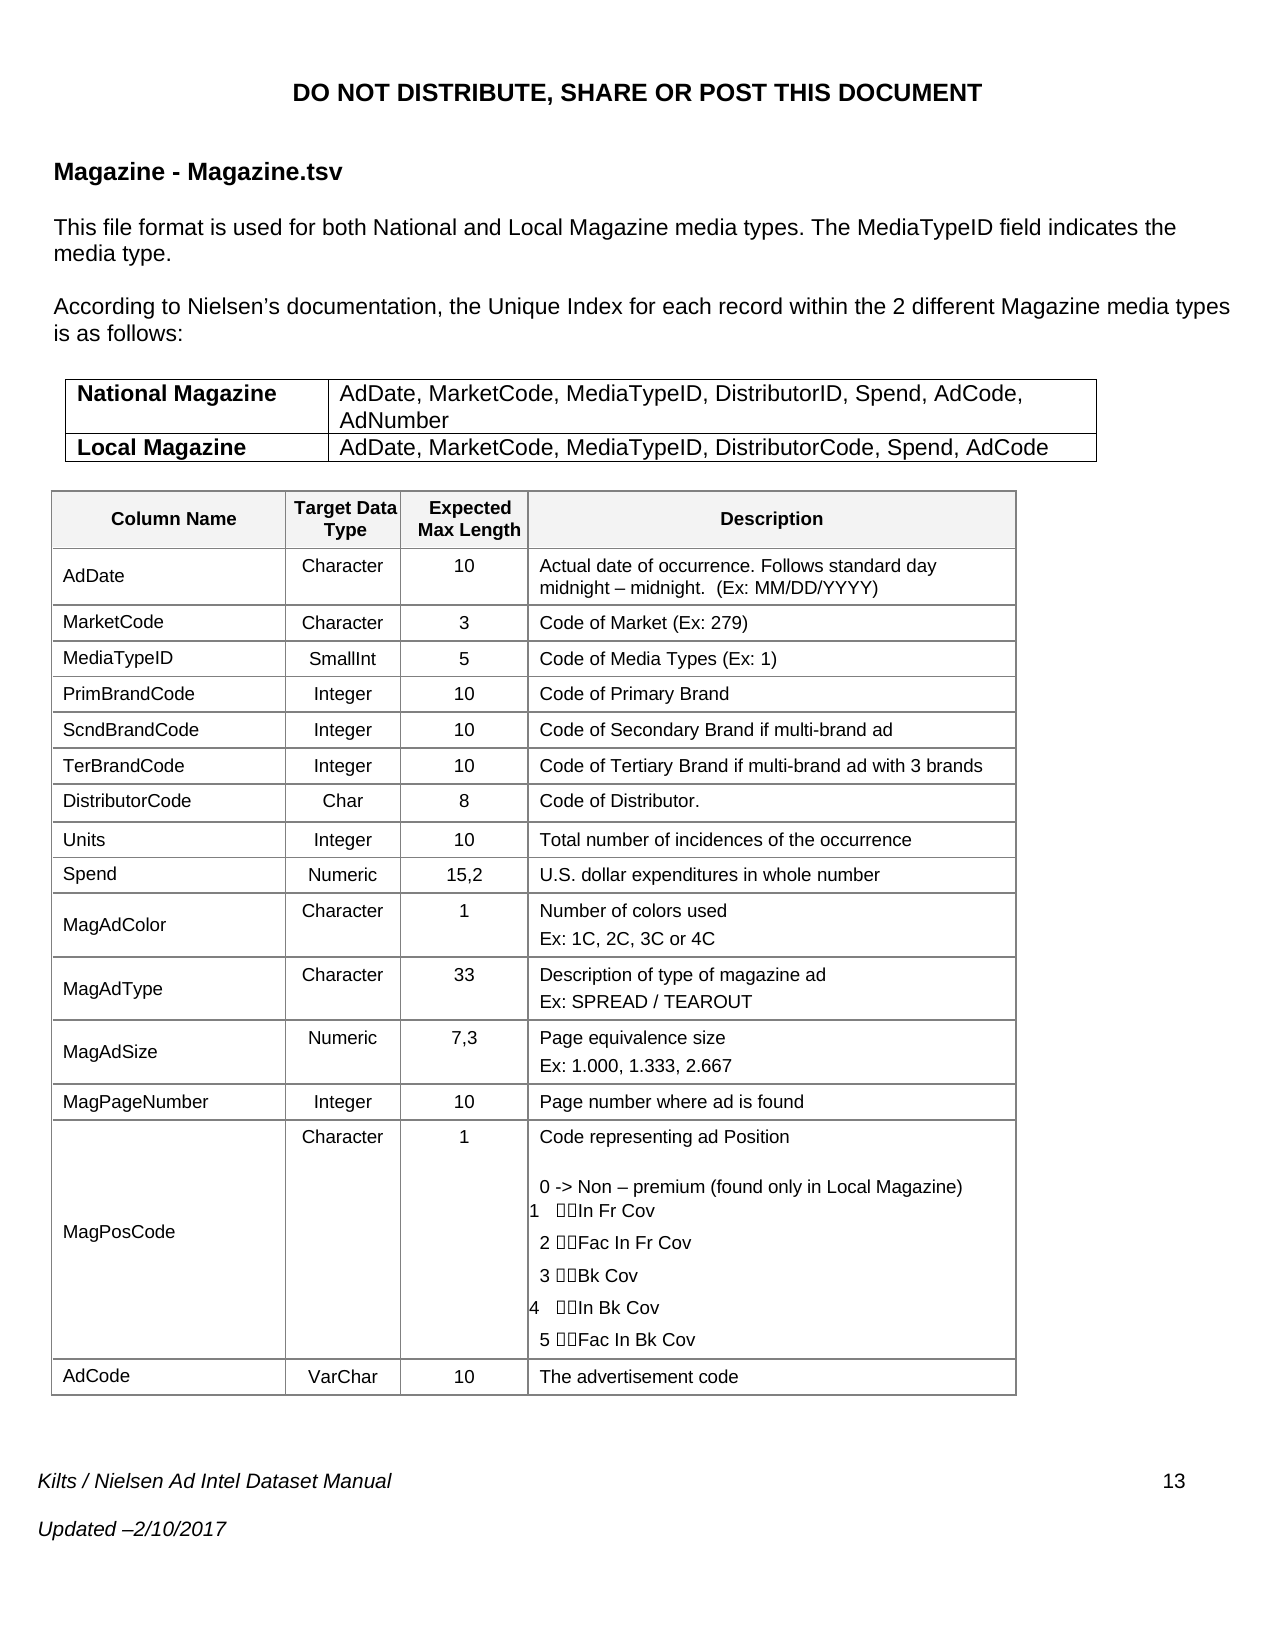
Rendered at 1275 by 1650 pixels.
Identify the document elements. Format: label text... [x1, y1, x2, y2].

table_cell Actual date of occurrence. Follows standard day midnight – midnight. (Ex: MM/DD/YYYY) [529, 549, 1015, 604]
table_cell 3 [401, 606, 527, 640]
table_cell Integer [286, 823, 400, 857]
table_header Target Data Type [286, 492, 400, 547]
table_cell 15,2 [401, 858, 527, 892]
table_cell 33 [401, 958, 527, 1019]
table_cell AdCode [52, 1359, 285, 1394]
table_cell 10 [401, 749, 527, 783]
table_cell MarketCode [52, 605, 285, 640]
table_cell 10 [401, 549, 527, 604]
table_cell MagAdType [52, 957, 285, 1019]
table_cell Page equivalence size Ex: 1.000, 1.333, 2.667 [529, 1021, 1015, 1083]
table_cell MagAdColor [52, 893, 285, 956]
table_cell Spend [52, 858, 285, 892]
table_cell Char [286, 785, 400, 821]
table_cell SmallInt [286, 642, 400, 676]
table_cell Description of type of magazine ad Ex: SPREAD / TEAROUT [529, 958, 1015, 1019]
table_cell 10 [401, 677, 527, 711]
table_cell U.S. dollar expenditures in whole number [529, 858, 1015, 892]
table_cell Code of Market (Ex: 279) [529, 606, 1015, 640]
table_cell Number of colors used Ex: 1C, 2C, 3C or 4C [529, 894, 1015, 956]
table_cell 1 [401, 1121, 527, 1358]
table_cell 8 [401, 785, 527, 821]
table_cell Integer [286, 749, 400, 783]
table_cell Code representing ad Position 0 -> Non – premium (found only in Local Magazine) In Fr Cov Fac In Fr Cov 3 Bk Cov In Bk Cov Fac In Bk Cov 6 Opp To C [529, 1121, 1015, 1358]
table_cell Character [286, 606, 400, 640]
table_cell VarChar [286, 1360, 400, 1394]
table_cell Character [286, 958, 400, 1019]
table_cell The advertisement code [529, 1360, 1015, 1394]
table_cell TerBrandCode [52, 748, 285, 783]
table_cell 5 [401, 642, 527, 676]
table_cell 10 [401, 1360, 527, 1394]
table_header Column Name [52, 492, 285, 547]
table_cell PrimBrandCode [52, 677, 285, 711]
table_cell Integer [286, 713, 400, 747]
table_cell Code of Media Types (Ex: 1) [529, 642, 1015, 676]
subtitle Magazine - Magazine.tsv [53, 157, 1237, 185]
table_cell Code of Distributor. [529, 785, 1015, 821]
table_cell Local Magazine [66, 434, 328, 461]
table_cell MagAdSize [52, 1020, 285, 1083]
text This file format is used for both National and Local Magazine media types. The MediaTypeID field indicates the media type. [53, 214, 1237, 267]
table_cell Numeric [286, 858, 400, 892]
table_cell ScndBrandCode [52, 712, 285, 747]
table_header National Magazine [66, 380, 328, 433]
table_cell 10 [401, 823, 527, 857]
table_cell Code of Secondary Brand if multi-brand ad [529, 713, 1015, 747]
table_header Description [529, 492, 1015, 547]
table_cell MagPageNumber [52, 1084, 285, 1119]
table_header AdDate, MarketCode, MediaTypeID, DistributorID, Spend, AdCode, AdNumber [329, 380, 1096, 433]
text According to Nielsen’s documentation, the Unique Index for each record within the 2 different Magazine media types is as follows: [53, 293, 1237, 346]
table_cell Total number of incidences of the occurrence [529, 823, 1015, 857]
table_cell MediaTypeID [52, 641, 285, 676]
table_cell Units [52, 822, 285, 857]
table_cell Code of Tertiary Brand if multi-brand ad with 3 brands [529, 749, 1015, 783]
table_cell 10 [401, 1085, 527, 1119]
table_cell Numeric [286, 1021, 400, 1083]
table_cell 1 [401, 894, 527, 956]
table_cell Character [286, 549, 400, 604]
table_cell Integer [286, 677, 400, 711]
table_cell AdDate, MarketCode, MediaTypeID, DistributorCode, Spend, AdCode [329, 434, 1096, 461]
table_cell Integer [286, 1085, 400, 1119]
table_cell Character [286, 894, 400, 956]
table_cell Page number where ad is found [529, 1085, 1015, 1119]
table_header Expected Max Length [401, 492, 527, 547]
table_cell MagPosCode [52, 1120, 285, 1358]
table_cell Character [286, 1121, 400, 1358]
table_cell DistributorCode [52, 784, 285, 821]
table_cell AdDate [52, 549, 285, 604]
table_cell 7,3 [401, 1021, 527, 1083]
table_cell 10 [401, 713, 527, 747]
table_cell Code of Primary Brand [529, 677, 1015, 711]
